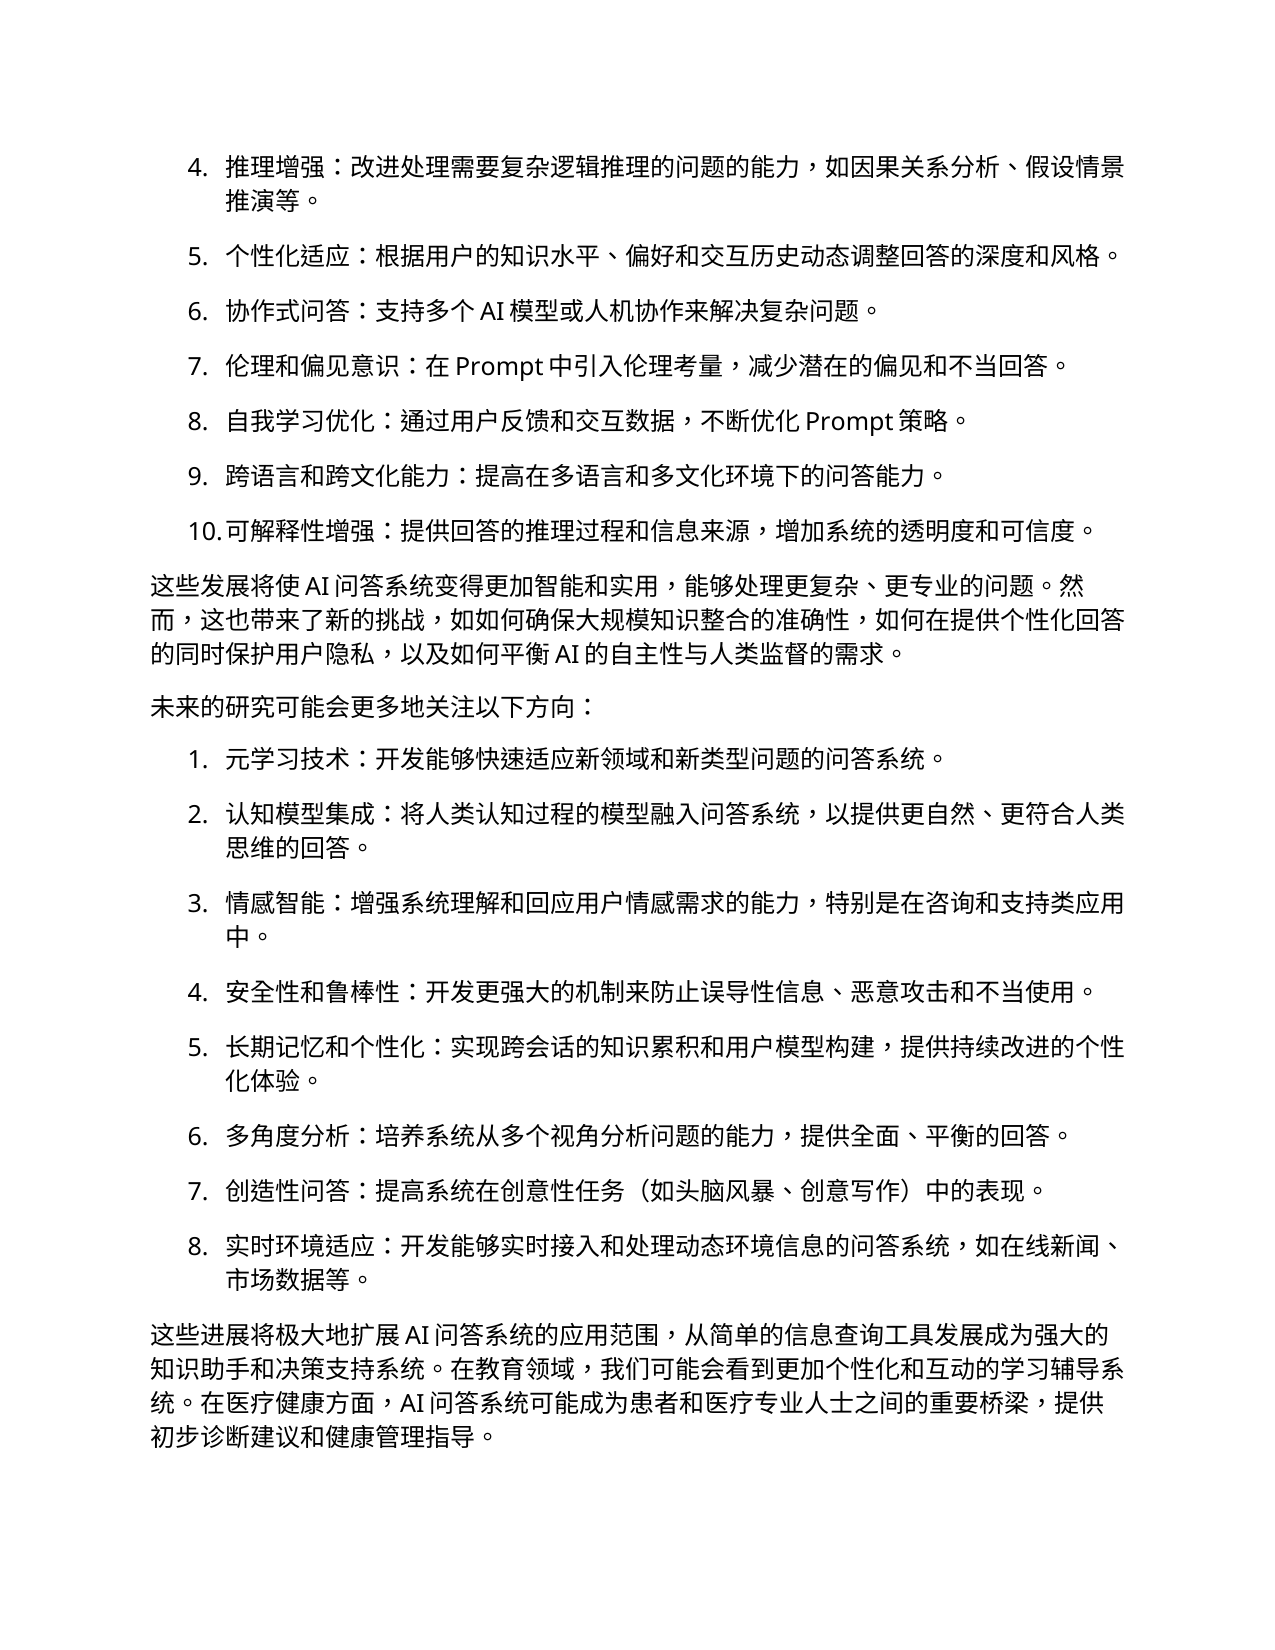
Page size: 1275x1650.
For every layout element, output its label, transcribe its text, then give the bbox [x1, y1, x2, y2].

list 认知模型集成：将人类认知过程的模型融入问答系统，以提供更自然、更符合人类思维的回答。 [187, 797, 1125, 865]
list 自我学习优化：通过用户反馈和交互数据，不断优化Prompt策略。 [187, 404, 1125, 438]
list 伦理和偏见意识：在Prompt中引入伦理考量，减少潜在的偏见和不当回答。 [187, 349, 1125, 383]
list 多角度分析：培养系统从多个视角分析问题的能力，提供全面、平衡的回答。 [187, 1119, 1125, 1153]
list 长期记忆和个性化：实现跨会话的知识累积和用户模型构建，提供持续改进的个性化体验。 [187, 1030, 1125, 1098]
list 情感智能：增强系统理解和回应用户情感需求的能力，特别是在咨询和支持类应用中。 [187, 886, 1125, 954]
list 推理增强：改进处理需要复杂逻辑推理的问题的能力，如因果关系分析、假设情景推演等。 [187, 150, 1125, 218]
list 可解释性增强：提供回答的推理过程和信息来源，增加系统的透明度和可信度。 [187, 513, 1125, 547]
text 这些发展将使AI问答系统变得更加智能和实用，能够处理更复杂、更专业的问题。然而，这也带来了新的挑战，如如何确保大规模知识整合的准确性，如何在提供个性化回答的同时保护用户隐私，以及如何平衡AI的自主性与人类监督的需求。 [150, 568, 1125, 671]
text 这些进展将极大地扩展AI问答系统的应用范围，从简单的信息查询工具发展成为强大的知识助手和决策支持系统。在教育领域，我们可能会看到更加个性化和互动的学习辅导系统。在医疗健康方面，AI问答系统可能成为患者和医疗专业人士之间的重要桥梁，提供初步诊断建议和健康管理指导。 [150, 1317, 1125, 1454]
list 元学习技术：开发能够快速适应新领域和新类型问题的问答系统。 [187, 742, 1125, 776]
list 个性化适应：根据用户的知识水平、偏好和交互历史动态调整回答的深度和风格。 [187, 239, 1125, 273]
list 安全性和鲁棒性：开发更强大的机制来防止误导性信息、恶意攻击和不当使用。 [187, 975, 1125, 1009]
list 跨语言和跨文化能力：提高在多语言和多文化环境下的问答能力。 [187, 458, 1125, 493]
list 协作式问答：支持多个AI模型或人机协作来解决复杂问题。 [187, 294, 1125, 328]
list 创造性问答：提高系统在创意性任务（如头脑风暴、创意写作）中的表现。 [187, 1174, 1125, 1208]
text 未来的研究可能会更多地关注以下方向： [150, 689, 1125, 723]
list 实时环境适应：开发能够实时接入和处理动态环境信息的问答系统，如在线新闻、市场数据等。 [187, 1228, 1125, 1297]
